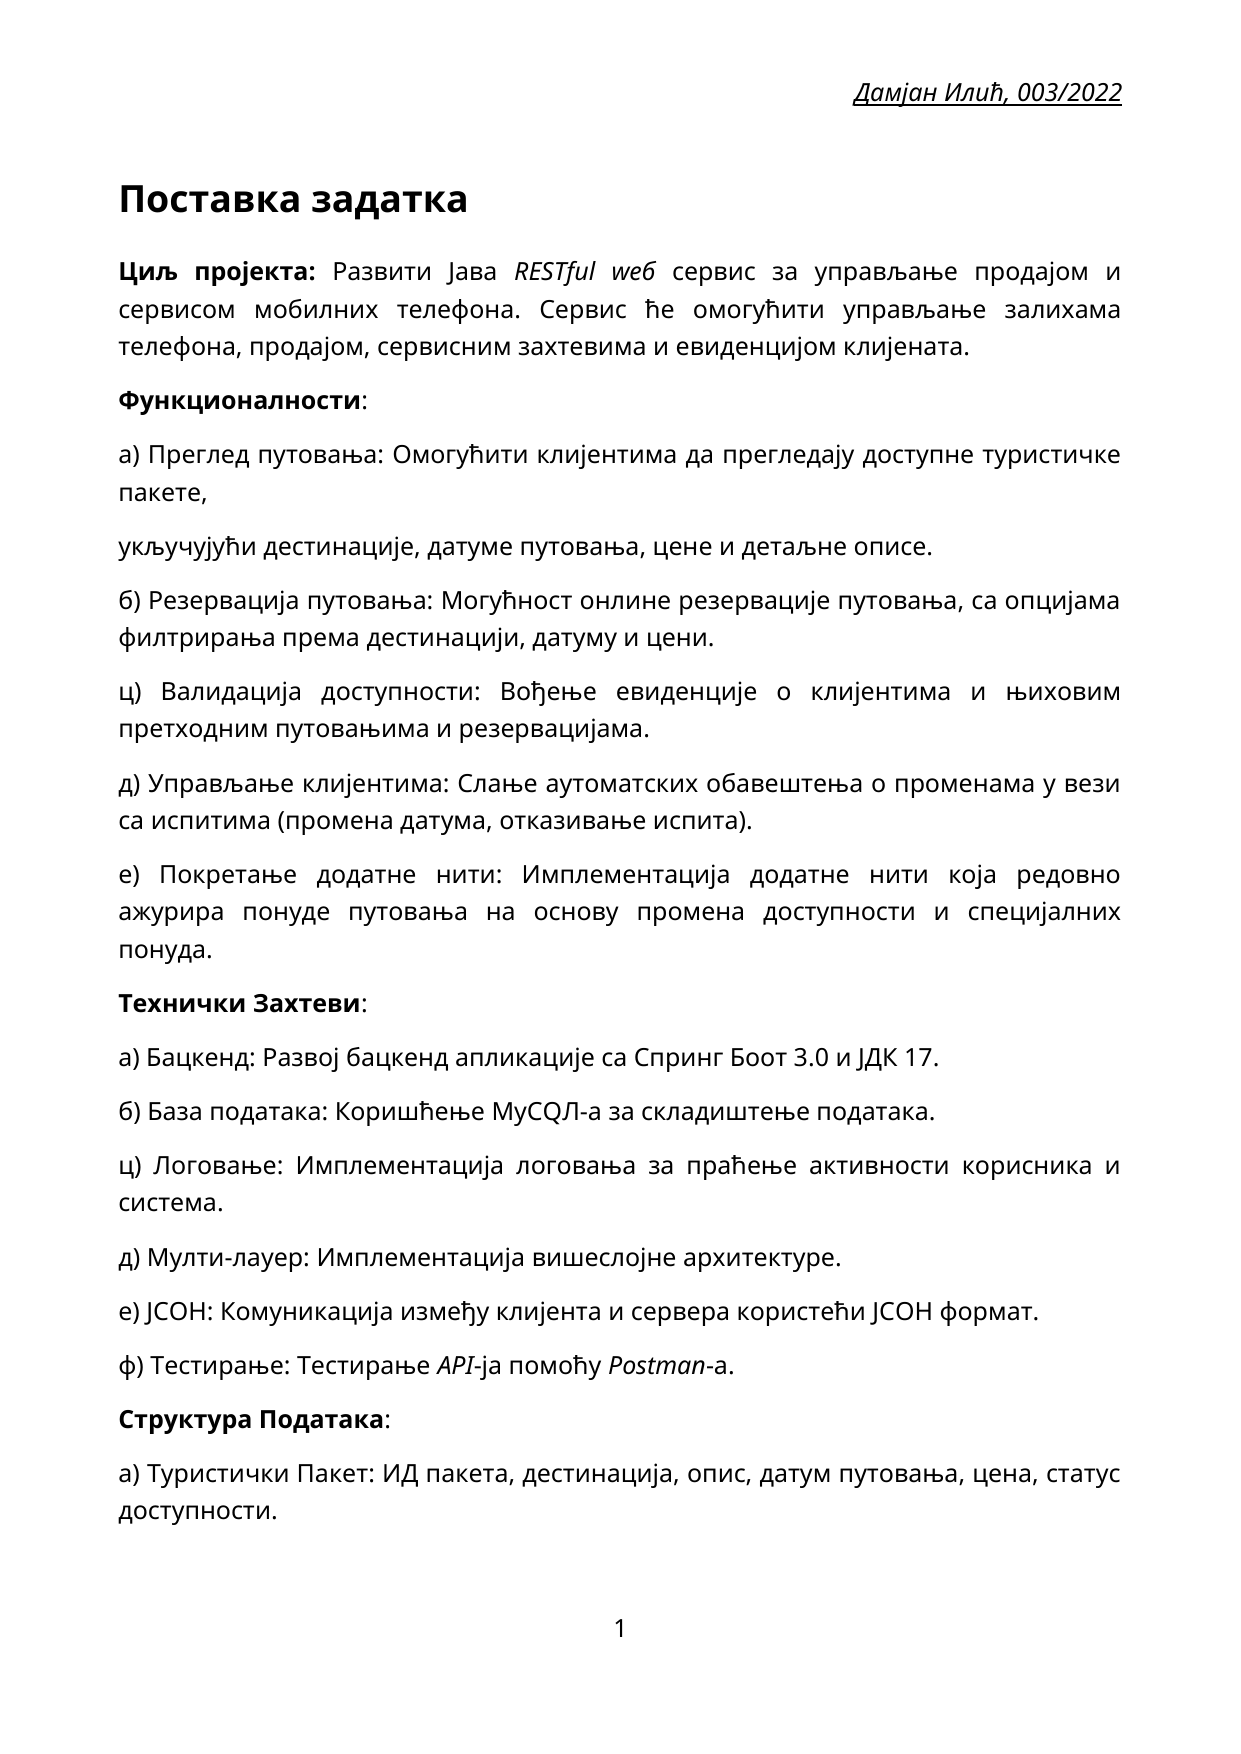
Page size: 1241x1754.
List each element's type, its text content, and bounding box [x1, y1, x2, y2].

text укључујући дестинације, датуме путовања, цене и детаљне описе. [118, 528, 1122, 562]
text е) ЈСОН: Комуникација између клијента и сервера користећи ЈСОН формат. [118, 1293, 1122, 1327]
text а) Туристички Пакет: ИД пакета, дестинација, опис, датум путовања, цена, статус доступности. [118, 1455, 1122, 1527]
text д) Управљање клијентима: Слање аутоматских обавештења о променама у вези са испитима (промена датума, отказивање испита). [118, 765, 1122, 837]
text ц) Логовање: Имплементација логовања за праћење активности корисника и система. [118, 1148, 1122, 1219]
text Функционалности: [118, 383, 1122, 417]
text б) База података: Коришћење МyСQЛ-а за складиштење података. [118, 1094, 1122, 1128]
text а) Бацкенд: Развој бацкенд апликације са Спринг Боот 3.0 и ЈДК 17. [118, 1039, 1122, 1074]
text Технички Захтеви: [118, 986, 1122, 1019]
text б) Резервација путовања: Могућност онлине резервације путовања, са опцијама филтрирања према дестинацији, датуму и цени. [118, 582, 1122, 654]
text а) Преглед путовања: Омогућити клијентима да прегледају доступне туристичке пакете, [118, 437, 1122, 508]
text ц) Валидација доступности: Вођење евиденције о клијентима и њиховим претходним путовањима и резервацијама. [118, 674, 1122, 745]
text Структура Података: [118, 1401, 1122, 1435]
text д) Мулти-лаyер: Имплементација вишеслојне архитектуре. [118, 1239, 1122, 1273]
text ф) Тестирање: Тестирање API-ја помоћу Postman-а. [118, 1347, 1122, 1381]
text Циљ пројекта: Развити Јава RESTful wеб сервис за управљање продајом и сервисом мобилних телефона. Сервис ће омогућити управљање залихама телефона, продајом, сервисним захтевима и евиденцијом клијената. [118, 254, 1122, 363]
subtitle Поставка задатка [118, 173, 1122, 224]
text е) Покретање додатне нити: Имплементација додатне нити која редовно ажурира понуде путовања на основу промена доступности и специјалних понуда. [118, 857, 1122, 966]
